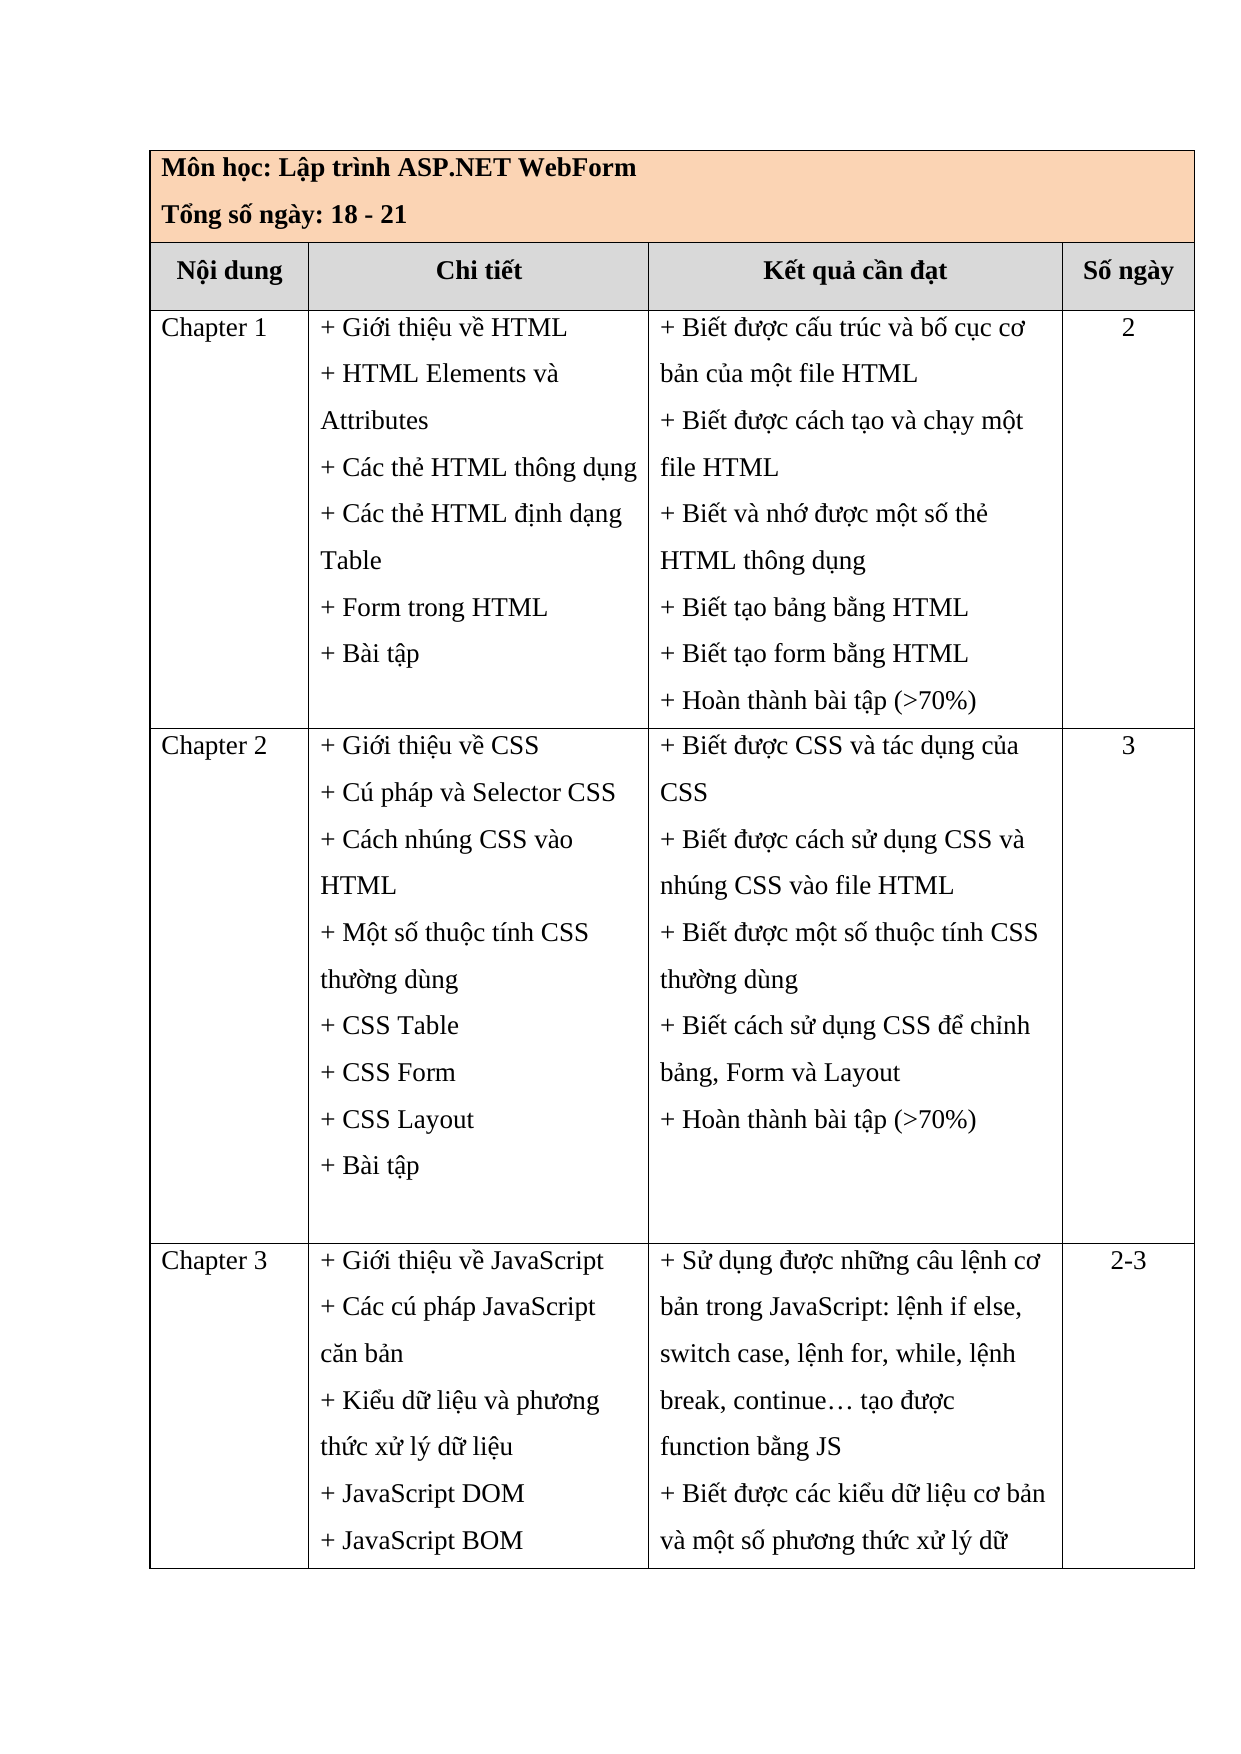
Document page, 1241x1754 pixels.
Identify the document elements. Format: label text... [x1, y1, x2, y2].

table_cell Kết quả cần đạt [649, 243, 1062, 310]
table_cell + Giới thiệu về HTML + HTML Elements và Attributes + Các thẻ HTML thông dụng + Các thẻ HTML định dạng Table + Form trong HTML + Bài tập [309, 311, 648, 728]
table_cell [649, 1244, 1062, 1568]
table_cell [309, 1244, 648, 1568]
table_header Môn học: Lập trình ASP.NET WebForm Tổng số ngày: 18 - 21 [151, 151, 1194, 242]
table_cell 2 [1063, 311, 1194, 728]
table_cell Nội dung [151, 243, 308, 310]
table_cell + Biết được CSS và tác dụng của CSS + Biết được cách sử dụng CSS và nhúng CSS vào file HTML + Biết được một số thuộc tính CSS thường dùng + Biết cách sử dụng CSS để chỉnh bảng, Form và Layout + Hoàn thành bài tập (>70%) [649, 729, 1062, 1243]
table_cell + Giới thiệu về CSS + Cú pháp và Selector CSS + Cách nhúng CSS vào HTML + Một số thuộc tính CSS thường dùng + CSS Table + CSS Form + CSS Layout + Bài tập [309, 729, 648, 1243]
table_cell Chapter 2 [151, 729, 308, 1243]
table_cell Số ngày [1063, 243, 1194, 310]
table_cell Chapter 1 [151, 311, 308, 728]
table_cell Chapter 3 [151, 1244, 308, 1568]
table_cell + Biết được cấu trúc và bố cục cơ bản của một file HTML + Biết được cách tạo và chạy một file HTML + Biết và nhớ được một số thẻ HTML thông dụng + Biết tạo bảng bằng HTML + Biết tạo form bằng HTML + Hoàn thành bài tập (>70%) [649, 311, 1062, 728]
table_cell 2-3 [1063, 1244, 1194, 1568]
table_cell Chi tiết [309, 243, 648, 310]
table_cell 3 [1063, 729, 1194, 1243]
